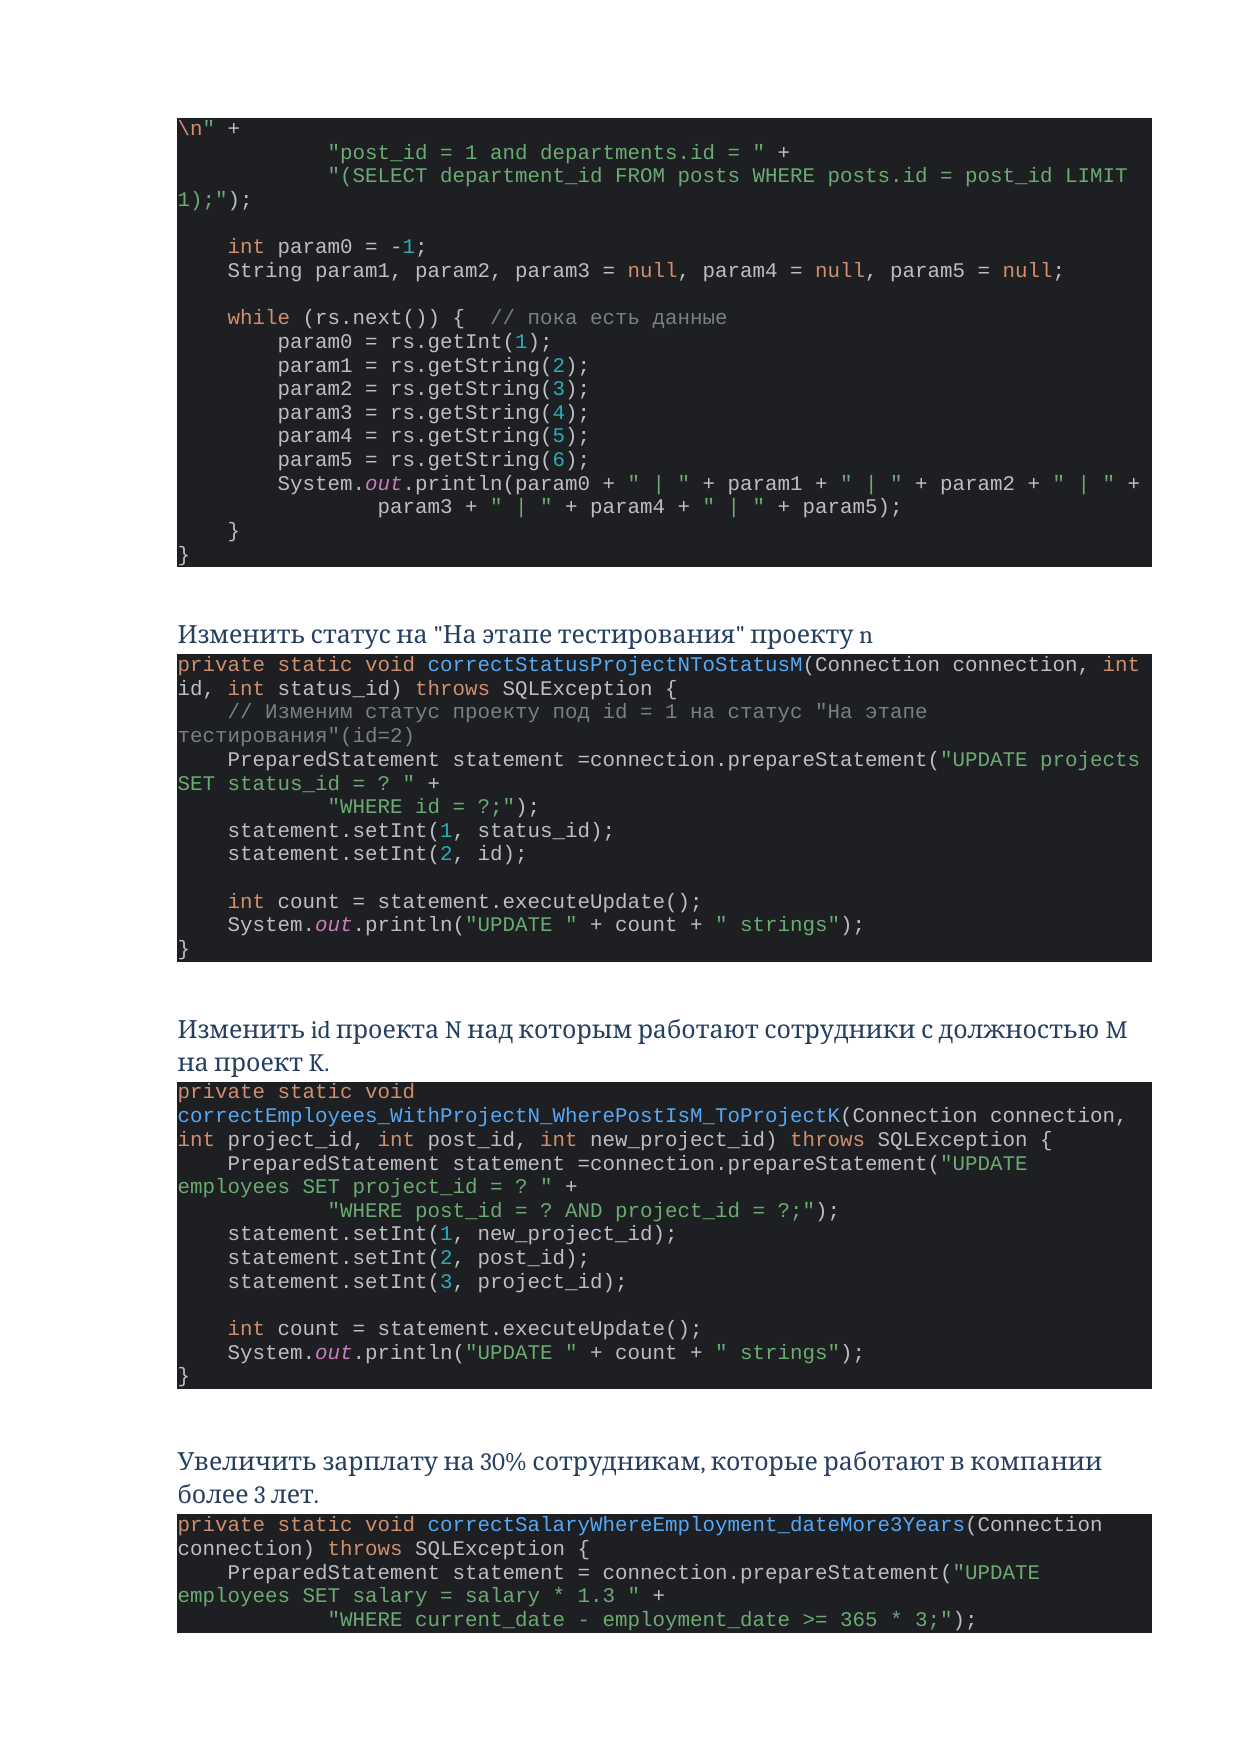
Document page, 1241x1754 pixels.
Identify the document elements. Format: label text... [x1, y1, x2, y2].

subtitle Увеличить зарплату на 30% сотрудникам, которые работают в компании более 3 лет. [177, 1448, 1152, 1510]
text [177, 118, 1152, 567]
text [177, 1514, 1152, 1633]
text private static void correctEmployees_WithProjectN_WherePostIsM_ToProjectK(Connection connection, int project_id, int post_id, int new_project_id) throws SQLException { PreparedStatement statement =connection.prepareStatement("UPDATE employees SET project_id = ? " + "WHERE post_id = ? AND project_id = ?;"); statement.setInt(1, new_project_id); statement.setInt(2, post_id); statement.setInt(3, project_id); int count = statement.executeUpdate(); System.out.println("UPDATE " + count + " strings"); } [177, 1082, 1152, 1389]
subtitle Изменить статус на "На этапе тестирования" проекту n [177, 621, 1152, 650]
text private static void correctStatusProjectNToStatusM(Connection connection, int id, int status_id) throws SQLException { // Изменим статус проекту под id = 1 на статус "На этапе тестирования"(id=2) PreparedStatement statement =connection.prepareStatement("UPDATE projects SET status_id = ? " + "WHERE id = ?;"); statement.setInt(1, status_id); statement.setInt(2, id); int count = statement.executeUpdate(); System.out.println("UPDATE " + count + " strings"); } [177, 654, 1152, 962]
subtitle Изменить id проекта N над которым работают сотрудники с должностью M на проект K. [177, 1016, 1152, 1077]
